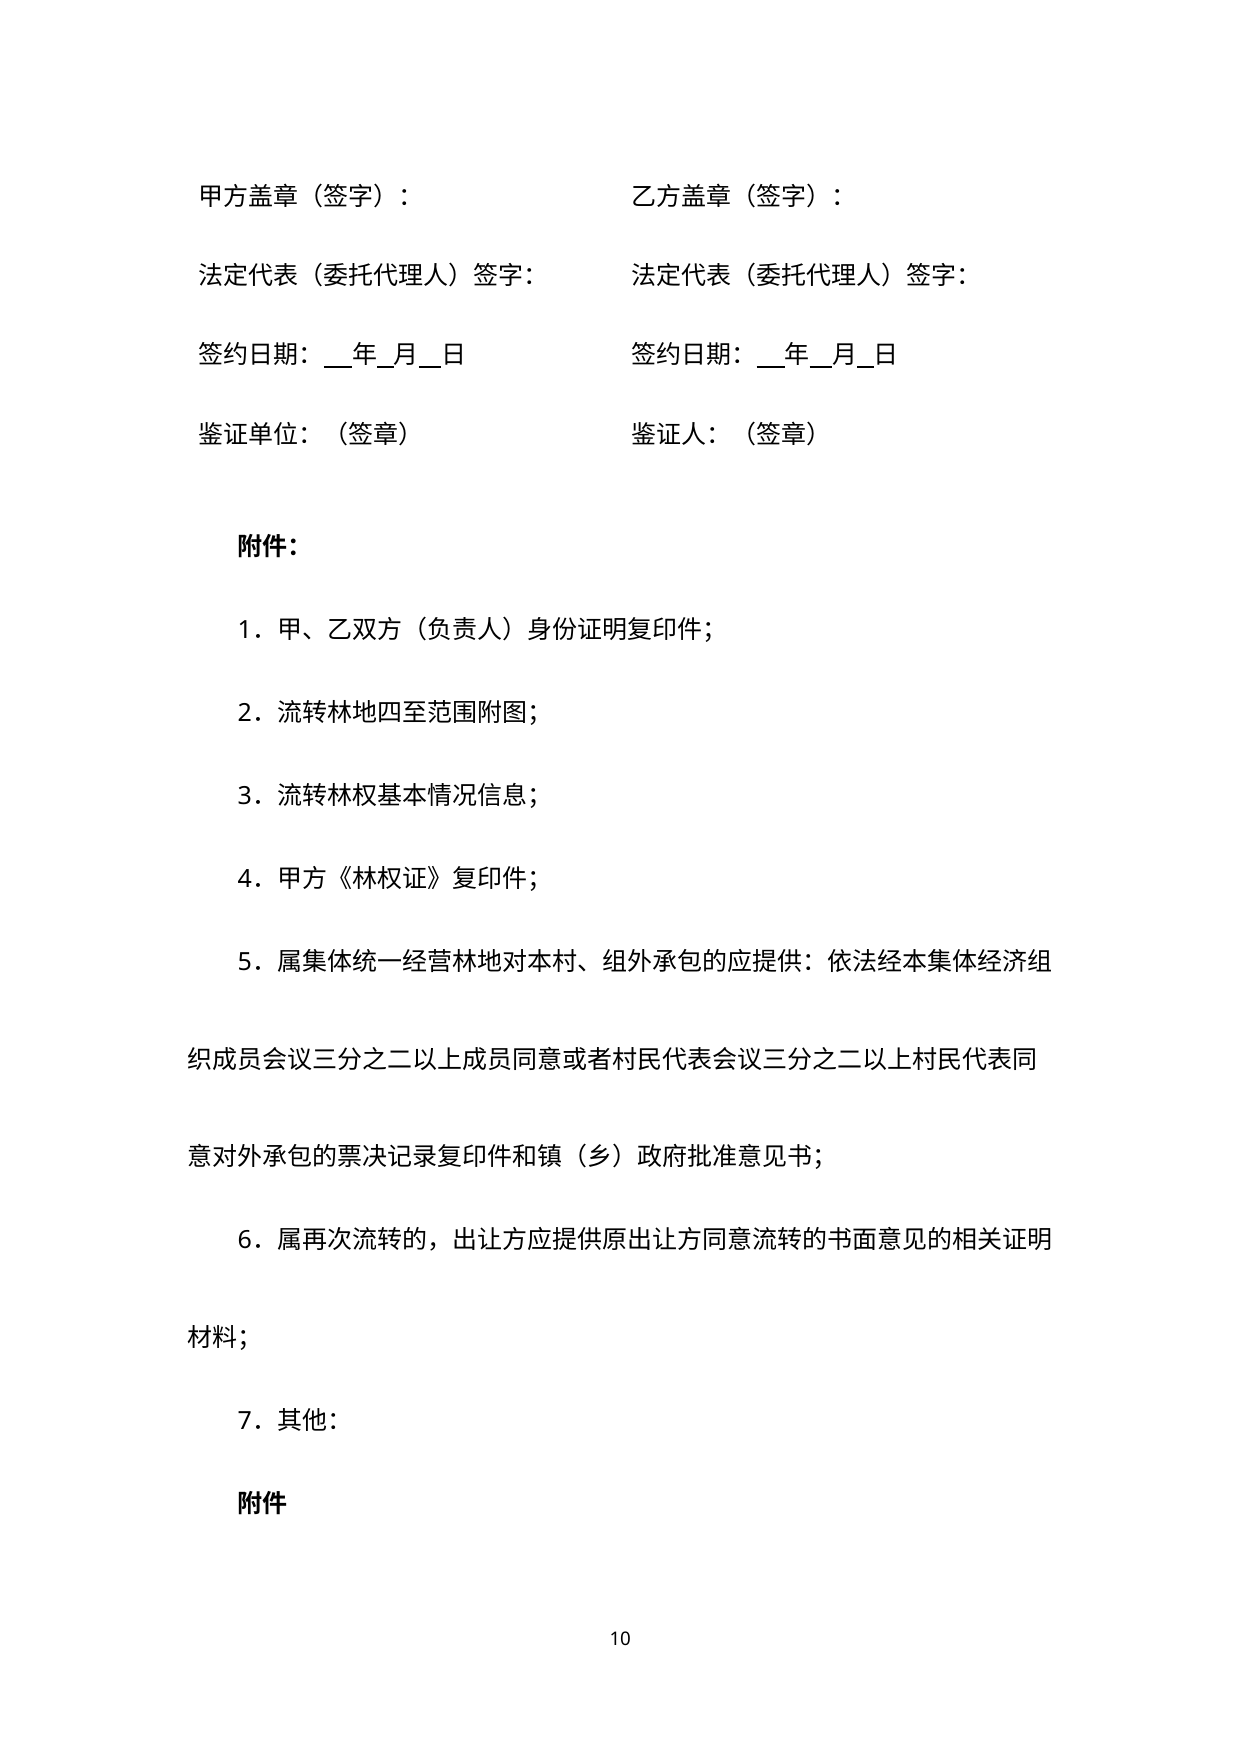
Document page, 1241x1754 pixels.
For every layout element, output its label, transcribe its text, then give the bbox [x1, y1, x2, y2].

text 1．甲、乙双方（负责人）身份证明复印件； [187, 595, 1053, 660]
text 4．甲方《林权证》复印件； [187, 844, 1053, 909]
text 附件 [187, 1469, 1053, 1534]
table_cell 鉴证人：（签章） [620, 400, 1053, 479]
text 5．属集体统一经营林地对本村、组外承包的应提供：依法经本集体经济组织成员会议三分之二以上成员同意或者村民代表会议三分之二以上村民代表同意对外承包的票决记录复印件和镇（乡）政府批准意见书； [187, 927, 1053, 1187]
table_header 甲方盖章（签字）： [188, 162, 620, 241]
table_cell 法定代表（委托代理人）签字： [620, 241, 1053, 321]
table_header 乙方盖章（签字）： [620, 162, 1053, 241]
text 6．属再次流转的，出让方应提供原出让方同意流转的书面意见的相关证明材料； [187, 1205, 1053, 1368]
table_cell 鉴证单位：（签章） [188, 400, 620, 479]
table_cell 签约日期： 年 月 日 [188, 321, 620, 400]
table_cell 法定代表（委托代理人）签字： [188, 241, 620, 321]
text 附件： [187, 512, 1053, 577]
text 3．流转林权基本情况信息； [187, 761, 1053, 826]
text 2．流转林地四至范围附图； [187, 678, 1053, 743]
text 7．其他： [187, 1386, 1053, 1451]
table_cell 签约日期： 年 月 日 [620, 321, 1053, 400]
